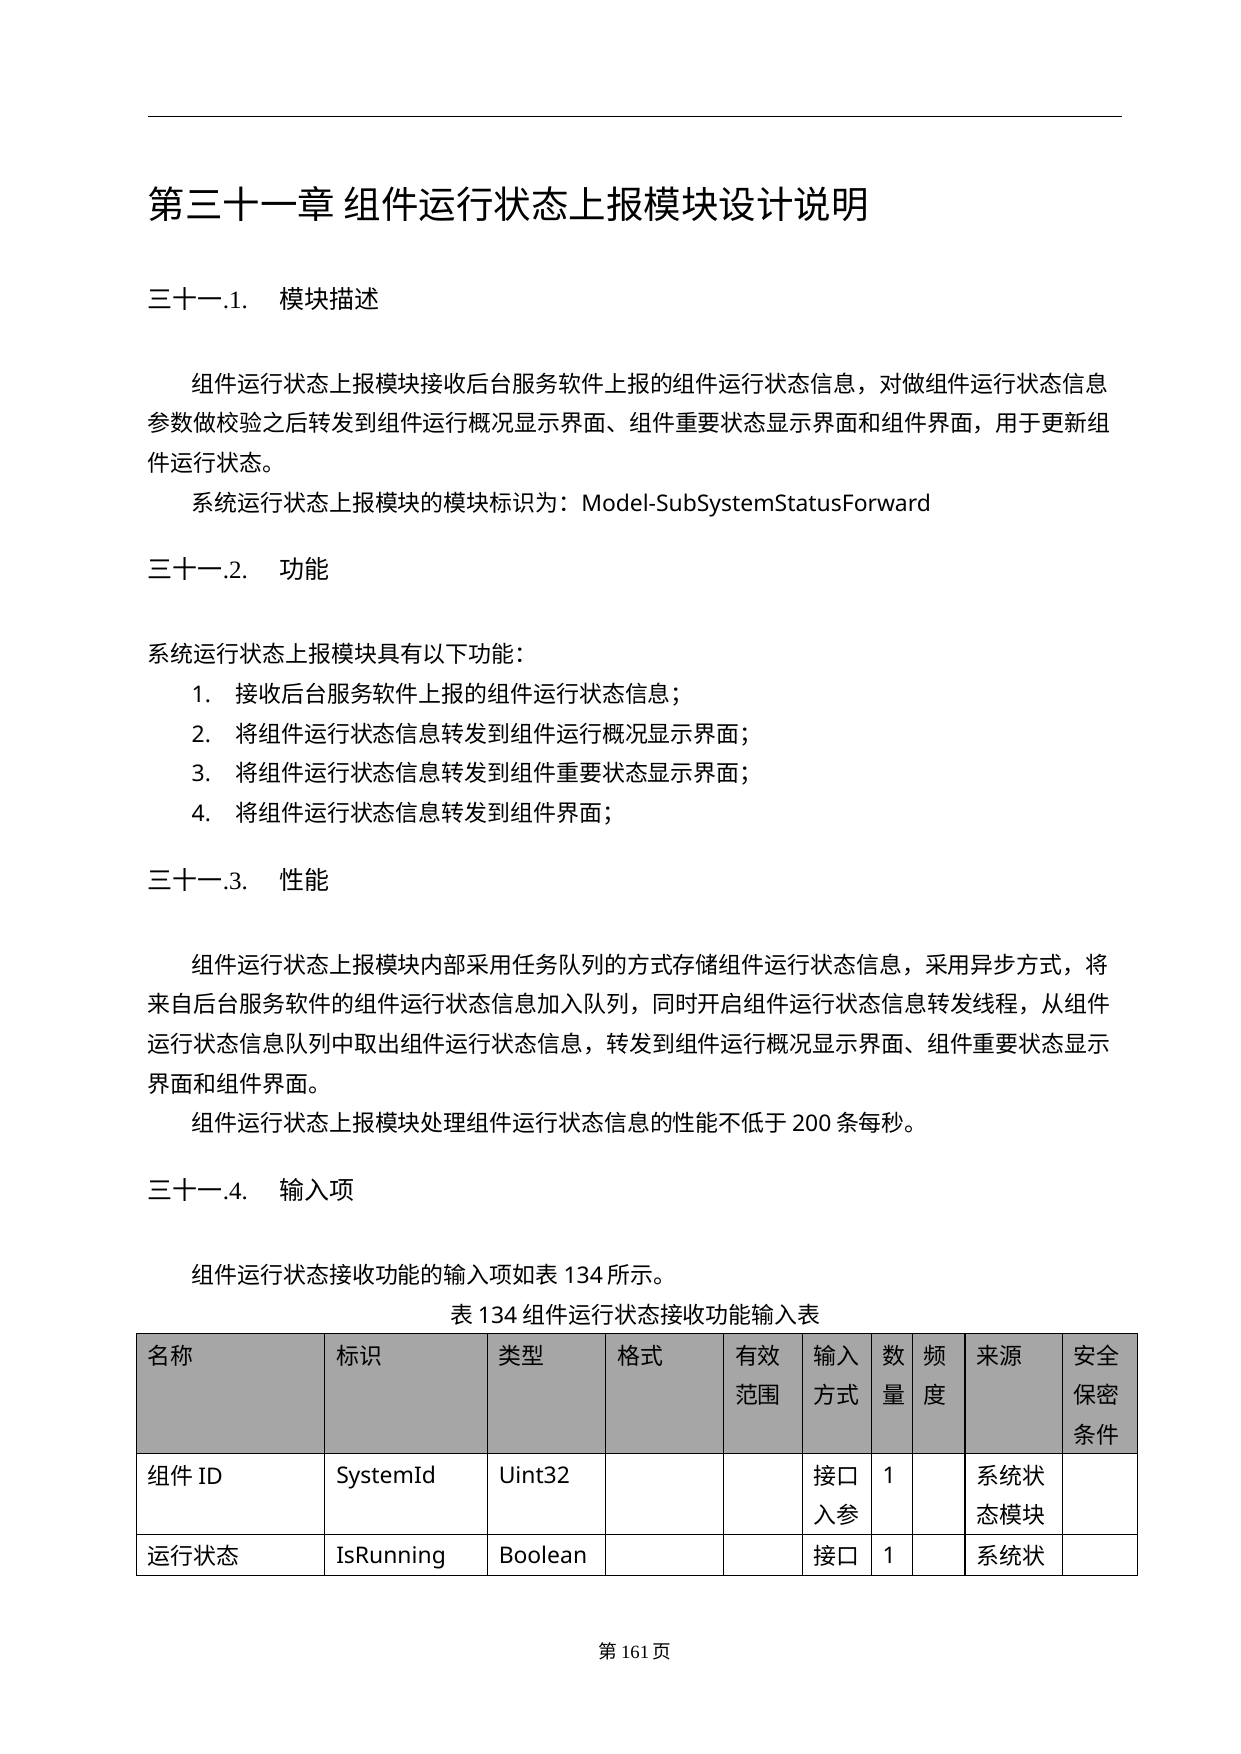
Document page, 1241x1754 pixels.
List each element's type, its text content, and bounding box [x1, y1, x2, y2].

text 组件运行状态上报模块内部采用任务队列的方式存储组件运行状态信息，采用异步方式，将来自后台服务软件的组件运行状态信息加入队列，同时开启组件运行状态信息转发线程，从组件运行状态信息队列中取出组件运行状态信息，转发到组件运行概况显示界面、组件重要状态显示界面和组件界面。 [148, 943, 1122, 1102]
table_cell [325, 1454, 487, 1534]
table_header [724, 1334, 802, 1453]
text 系统运行状态上报模块的模块标识为：Model-SubSystemStatusForward [148, 481, 1122, 521]
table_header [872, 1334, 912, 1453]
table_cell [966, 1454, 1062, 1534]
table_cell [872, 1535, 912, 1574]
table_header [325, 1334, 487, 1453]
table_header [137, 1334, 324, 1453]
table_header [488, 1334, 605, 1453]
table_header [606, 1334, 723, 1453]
text 组件运行状态接收功能的输入项如表 134所示。 [148, 1254, 1122, 1293]
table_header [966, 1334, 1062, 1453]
subtitle 功能 [148, 548, 1122, 588]
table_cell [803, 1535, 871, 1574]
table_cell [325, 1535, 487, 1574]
text 组件运行状态上报模块接收后台服务软件上报的组件运行状态信息，对做组件运行状态信息参数做校验之后转发到组件运行概况显示界面、组件重要状态显示界面和组件界面，用于更新组件运行状态。 [148, 362, 1122, 481]
subtitle 性能 [148, 858, 1122, 898]
subtitle 模块描述 [148, 277, 1122, 317]
subtitle 组件运行状态上报模块设计说明 [148, 163, 1122, 242]
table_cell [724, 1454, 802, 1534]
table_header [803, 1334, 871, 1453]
list 将组件运行状态信息转发到组件界面； [191, 792, 1122, 831]
list 接收后台服务软件上报的组件运行状态信息； [191, 673, 1122, 712]
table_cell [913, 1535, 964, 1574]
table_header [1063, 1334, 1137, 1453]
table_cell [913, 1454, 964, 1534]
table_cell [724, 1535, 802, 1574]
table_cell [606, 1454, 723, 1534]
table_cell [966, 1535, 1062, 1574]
text 表 134 组件运行状态接收功能输入表 [148, 1293, 1122, 1333]
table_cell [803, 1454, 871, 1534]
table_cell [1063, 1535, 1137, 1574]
text 组件运行状态上报模块处理组件运行状态信息的性能不低于200条每秒。 [148, 1102, 1122, 1142]
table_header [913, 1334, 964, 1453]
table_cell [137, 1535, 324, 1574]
list 将组件运行状态信息转发到组件运行概况显示界面； [191, 712, 1122, 752]
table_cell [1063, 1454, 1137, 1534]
subtitle 输入项 [148, 1169, 1122, 1209]
list 将组件运行状态信息转发到组件重要状态显示界面； [191, 752, 1122, 792]
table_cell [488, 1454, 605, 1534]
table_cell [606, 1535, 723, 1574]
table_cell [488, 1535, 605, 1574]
text 系统运行状态上报模块具有以下功能： [148, 633, 1122, 673]
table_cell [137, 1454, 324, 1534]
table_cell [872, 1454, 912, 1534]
